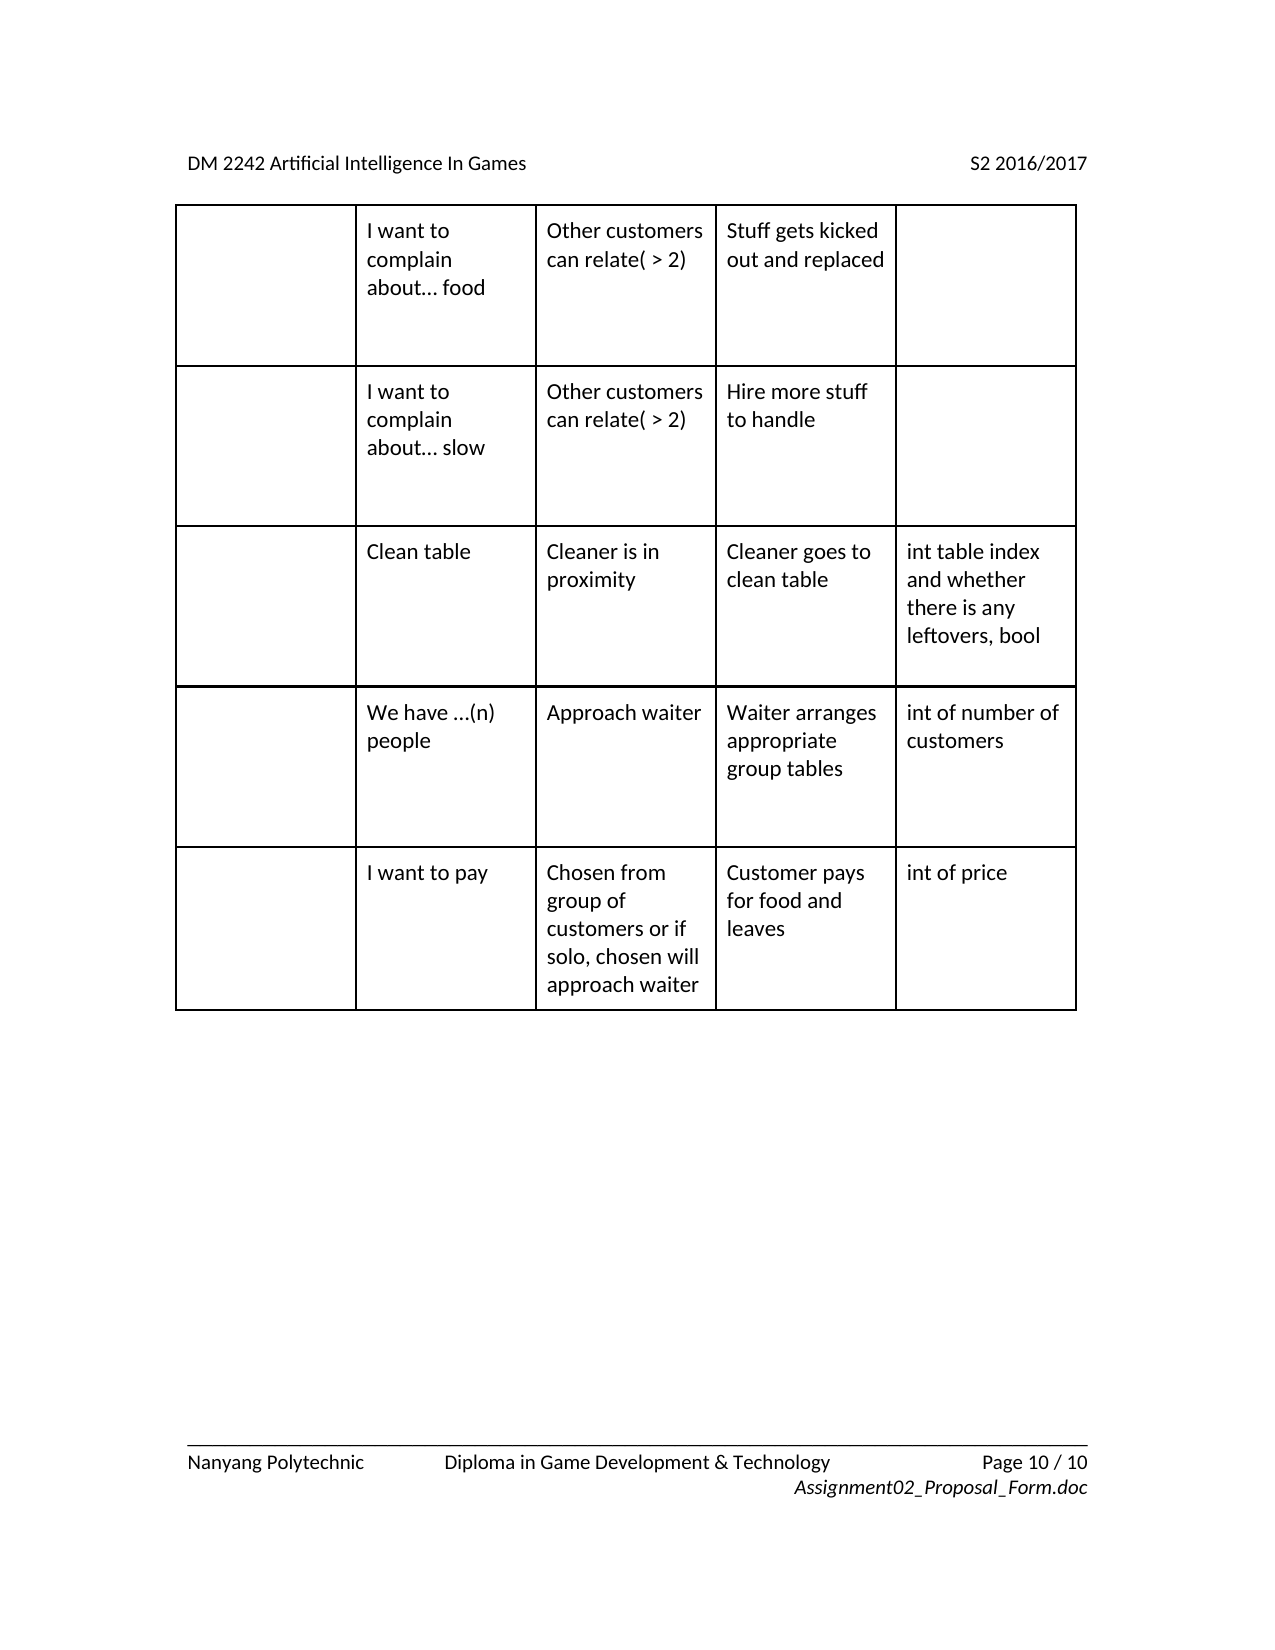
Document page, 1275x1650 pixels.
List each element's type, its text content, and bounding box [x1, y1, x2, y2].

table_cell Customer pays for food and leaves [717, 848, 895, 1009]
table_cell [177, 848, 355, 1009]
table_cell I want to pay [357, 848, 535, 1009]
table_cell [177, 367, 355, 525]
table_cell [177, 206, 355, 364]
table_cell Waiter arranges appropriate group tables [717, 688, 895, 846]
table_cell Hire more stuff to handle [717, 367, 895, 525]
table_cell int of price [897, 848, 1075, 1009]
table_cell I want to complain about… food [357, 206, 535, 364]
table_cell Cleaner is in proximity [537, 527, 715, 685]
table_cell Clean table [357, 527, 535, 685]
table_cell Cleaner goes to clean table [717, 527, 895, 685]
table_cell int of number of customers [897, 688, 1075, 846]
table_cell I want to complain about… slow [357, 367, 535, 525]
table_cell We have …(n) people [357, 688, 535, 846]
table_cell int table index and whether there is any leftovers, bool [897, 527, 1075, 685]
table_cell [177, 527, 355, 685]
table_cell Other customers can relate( > 2) [537, 367, 715, 525]
table_cell [897, 367, 1075, 525]
table_cell [897, 206, 1075, 364]
table_cell [177, 688, 355, 846]
table_cell Approach waiter [537, 688, 715, 846]
table_cell Stuff gets kicked out and replaced [717, 206, 895, 364]
table_cell Other customers can relate( > 2) [537, 206, 715, 364]
table_cell Chosen from group of customers or if solo, chosen will approach waiter [537, 848, 715, 1009]
